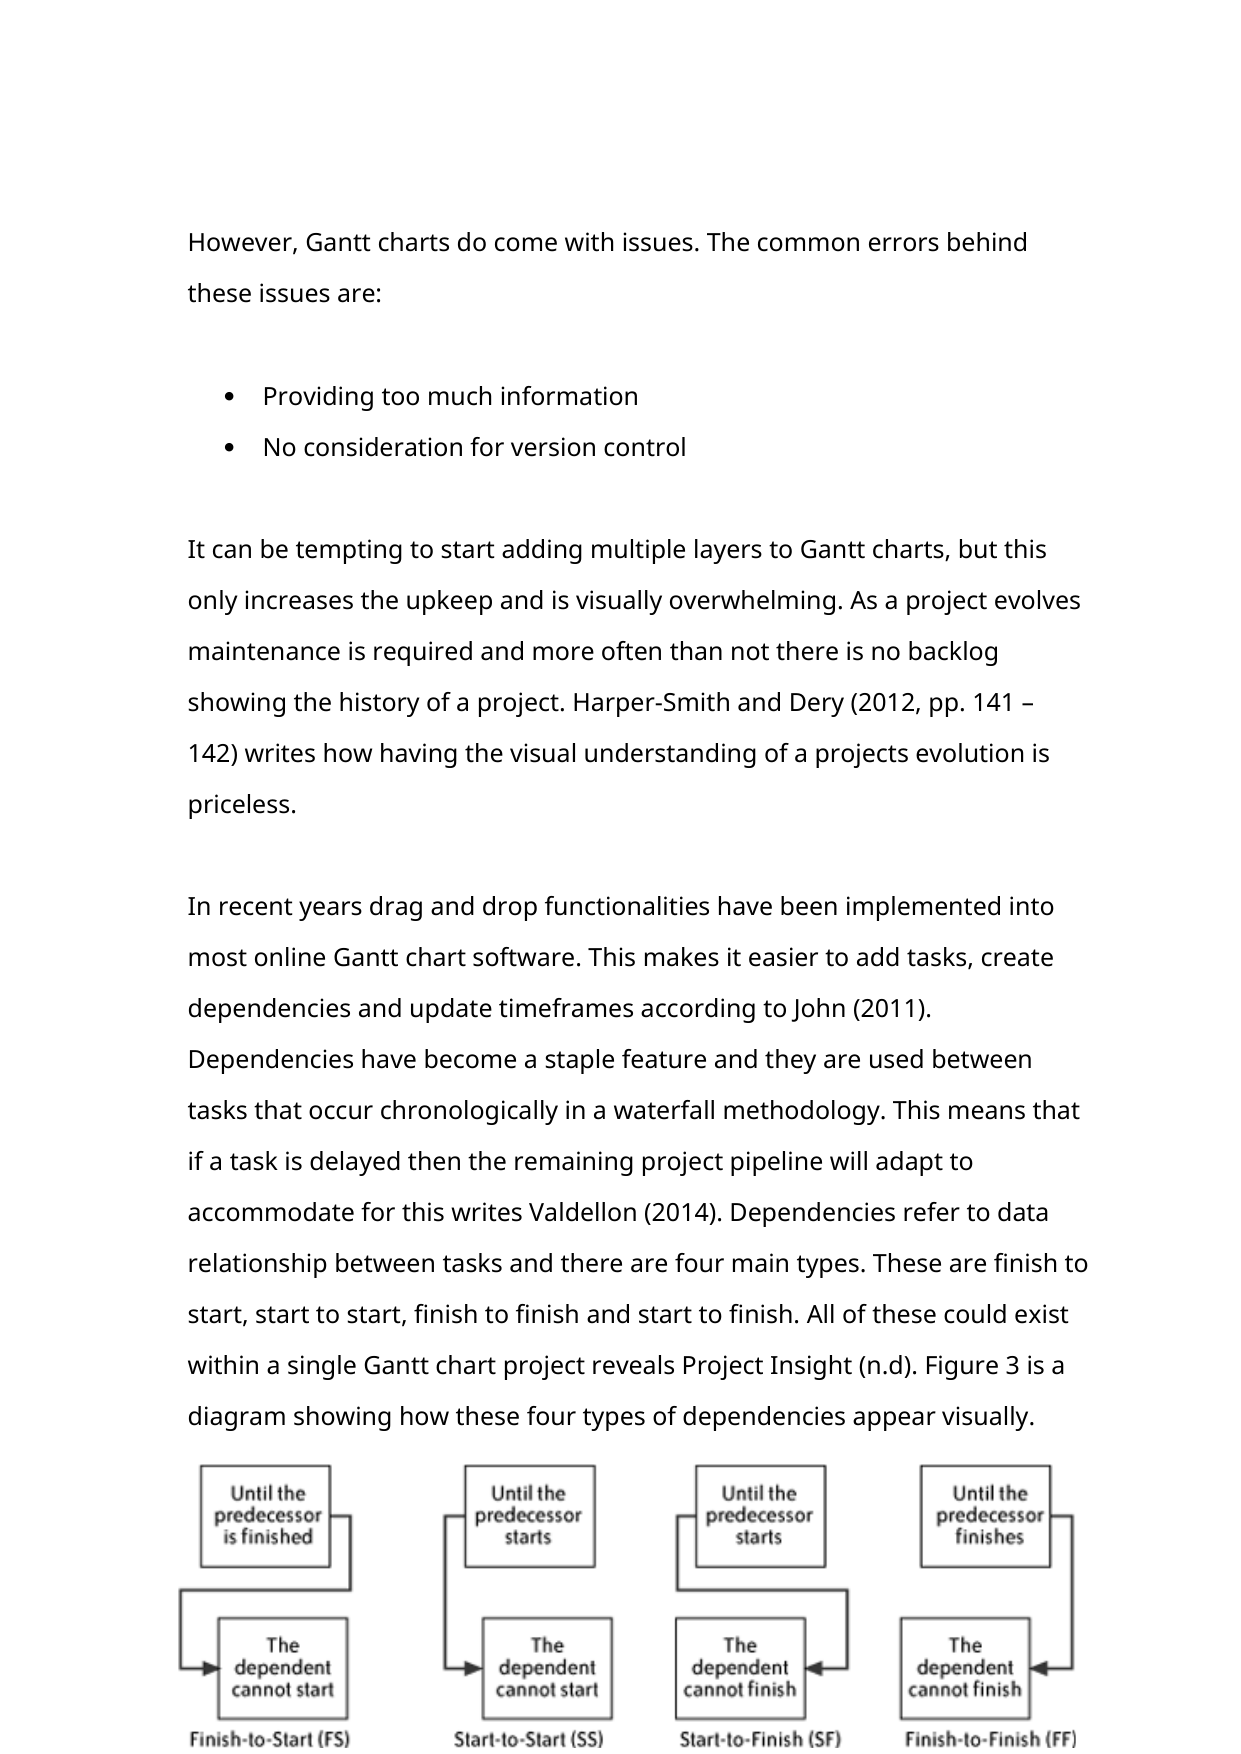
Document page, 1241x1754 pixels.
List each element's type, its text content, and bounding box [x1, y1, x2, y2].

picture [177, 1464, 1076, 1748]
list Providing too much information [225, 378, 1090, 412]
list No consideration for version control [225, 429, 1090, 463]
text It can be tempting to start adding multiple layers to Gantt charts, but this only increases the upkeep and is visually overwhelming. As a project evolves maintenance is required and more often than not there is no backlog showing the history of a project. Harper-Smith and Dery (2012, pp. 141 – 142) writes how having the visual understanding of a projects evolution is priceless. [187, 531, 1090, 821]
text In recent years drag and drop functionalities have been implemented into most online Gantt chart software. This makes it easier to add tasks, create dependencies and update timeframes according to John (2011). Dependencies have become a staple feature and they are used between tasks that occur chronologically in a waterfall methodology. This means that if a task is delayed then the remaining project pipeline will adapt to accommodate for this writes Valdellon (2014). Dependencies refer to data relationship between tasks and there are four main types. These are finish to start, start to start, finish to finish and start to finish. All of these could exist within a single Gantt chart project reveals Project Insight (n.d). Figure 3 is a diagram showing how these four types of dependencies appear visually. [187, 888, 1090, 1433]
text However, Gantt charts do come with issues. The common errors behind these issues are: [187, 225, 1090, 310]
